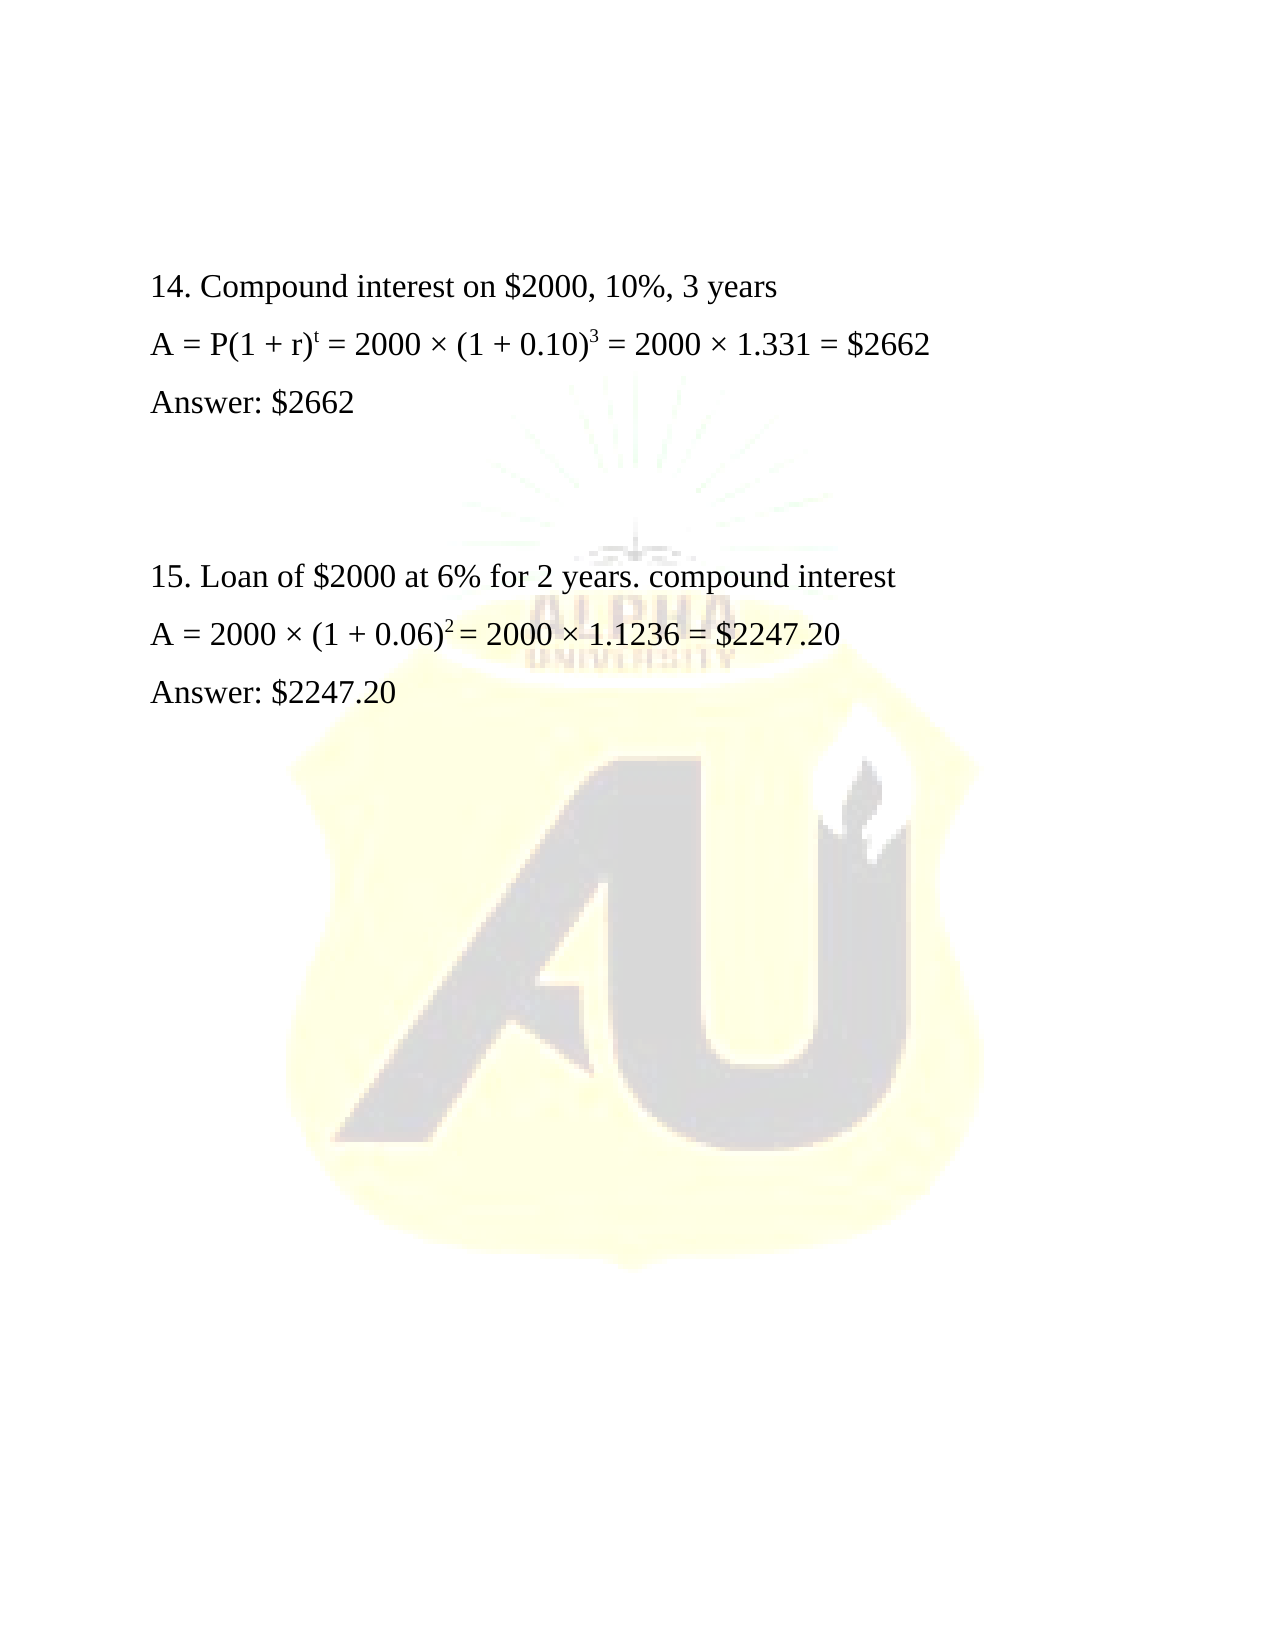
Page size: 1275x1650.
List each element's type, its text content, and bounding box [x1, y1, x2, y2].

text Answer: $2247.20 [150, 672, 1125, 711]
text 14. Compound interest on $2000, 10%, 3 years [150, 266, 1125, 304]
text 15. Loan of $2000 at 6% for 2 years. compound interest [150, 556, 1125, 594]
text A = P(1 + r)t = 2000 × (1 + 0.10)3 = 2000 × 1.331 = $2662 [150, 324, 1125, 362]
text Answer: $2662 [150, 382, 1125, 420]
text A = 2000 × (1 + 0.06)2 = 2000 × 1.1236 = $2247.20 [150, 614, 1125, 652]
